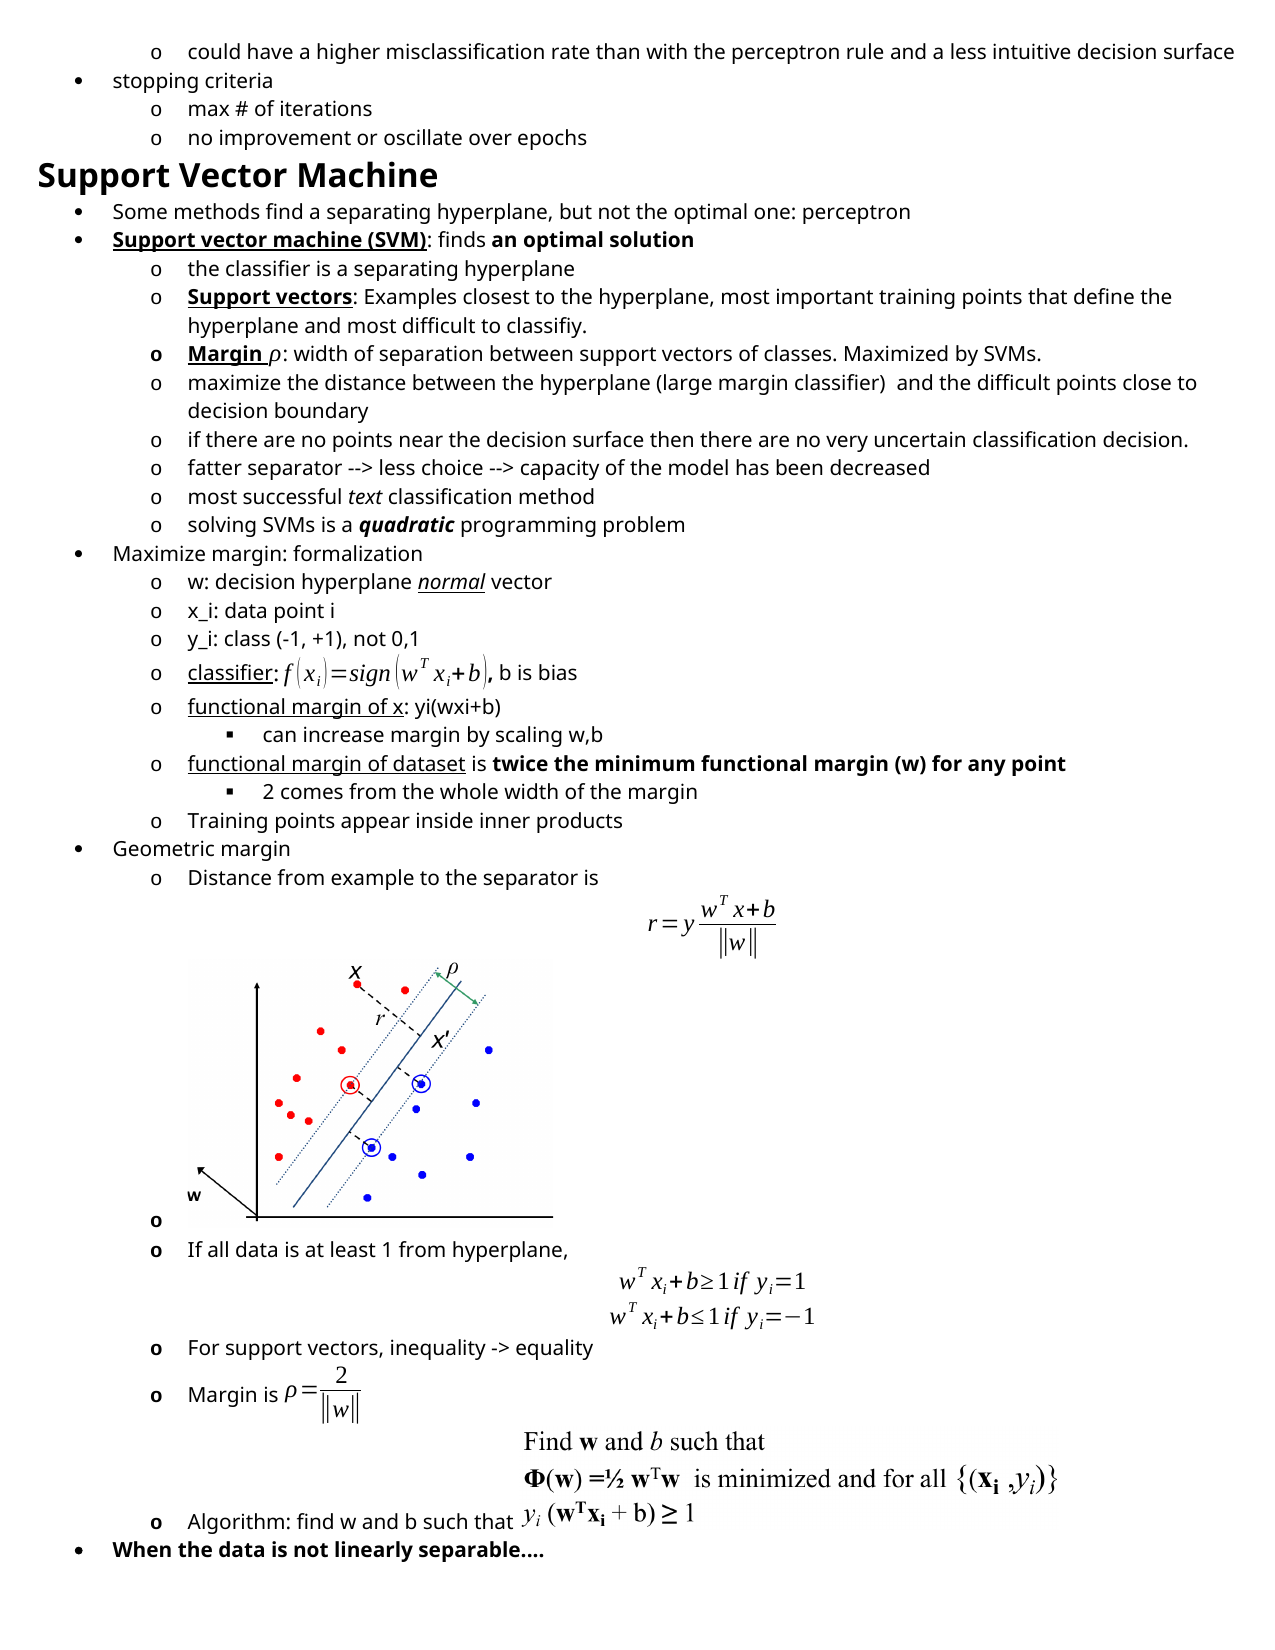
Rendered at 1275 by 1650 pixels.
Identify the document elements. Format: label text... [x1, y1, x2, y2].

list Geometric margin [75, 834, 1237, 863]
picture [519, 1426, 1060, 1530]
list If all data is at least 1 from hyperplane, [150, 1235, 1237, 1263]
list classifier, b is bias [150, 653, 1237, 692]
list When the data is not linearly separable.... [75, 1536, 1237, 1564]
list Support vectors: Examples closest to the hyperplane, most important training points that define the hyperplane and most difficult to classifiy. [150, 282, 1237, 339]
list solving SVMs is a quadratic programming problem [150, 511, 1237, 539]
list can increase margin by scaling w,b [225, 720, 1237, 749]
list stopping criteria [75, 66, 1237, 94]
list y_i: class (-1, +1), not 0,1 [150, 624, 1237, 653]
list if there are no points near the decision surface then there are no very uncertain classification decision. [150, 425, 1237, 453]
list Margin : width of separation between support vectors of classes. Maximized by SVMs. [150, 339, 1237, 368]
list w: decision hyperplane normal vector [150, 567, 1237, 596]
list For support vectors, inequality -> equality [150, 1333, 1237, 1362]
list maximize the distance between the hyperplane (large margin classifier) and the difficult points close to decision boundary [150, 368, 1237, 425]
picture [187, 959, 554, 1228]
list could have a higher misclassification rate than with the perceptron rule and a less intuitive decision surface [150, 37, 1237, 66]
title Support Vector Machine [37, 152, 1237, 197]
list x_i: data point i [150, 596, 1237, 624]
list functional margin of x: yi(wxi+b) [150, 692, 1237, 720]
list the classifier is a separating hyperplane [150, 254, 1237, 282]
list Margin is [150, 1362, 1237, 1427]
list most successful text classification method [150, 482, 1237, 511]
list Maximize margin: formalization [75, 539, 1237, 567]
list max # of iterations [150, 94, 1237, 123]
list no improvement or oscillate over epochs [150, 123, 1237, 152]
list 2 comes from the whole width of the margin [225, 777, 1237, 806]
list Distance from example to the separator is [150, 863, 1237, 891]
list fatter separator --> less choice --> capacity of the model has been decreased [150, 453, 1237, 482]
list Support vector machine (SVM): finds an optimal solution [75, 225, 1237, 254]
list functional margin of dataset is twice the minimum functional margin (w) for any point [150, 749, 1237, 777]
list Training points appear inside inner products [150, 806, 1237, 834]
list Some methods find a separating hyperplane, but not the optimal one: perceptron [75, 197, 1237, 225]
